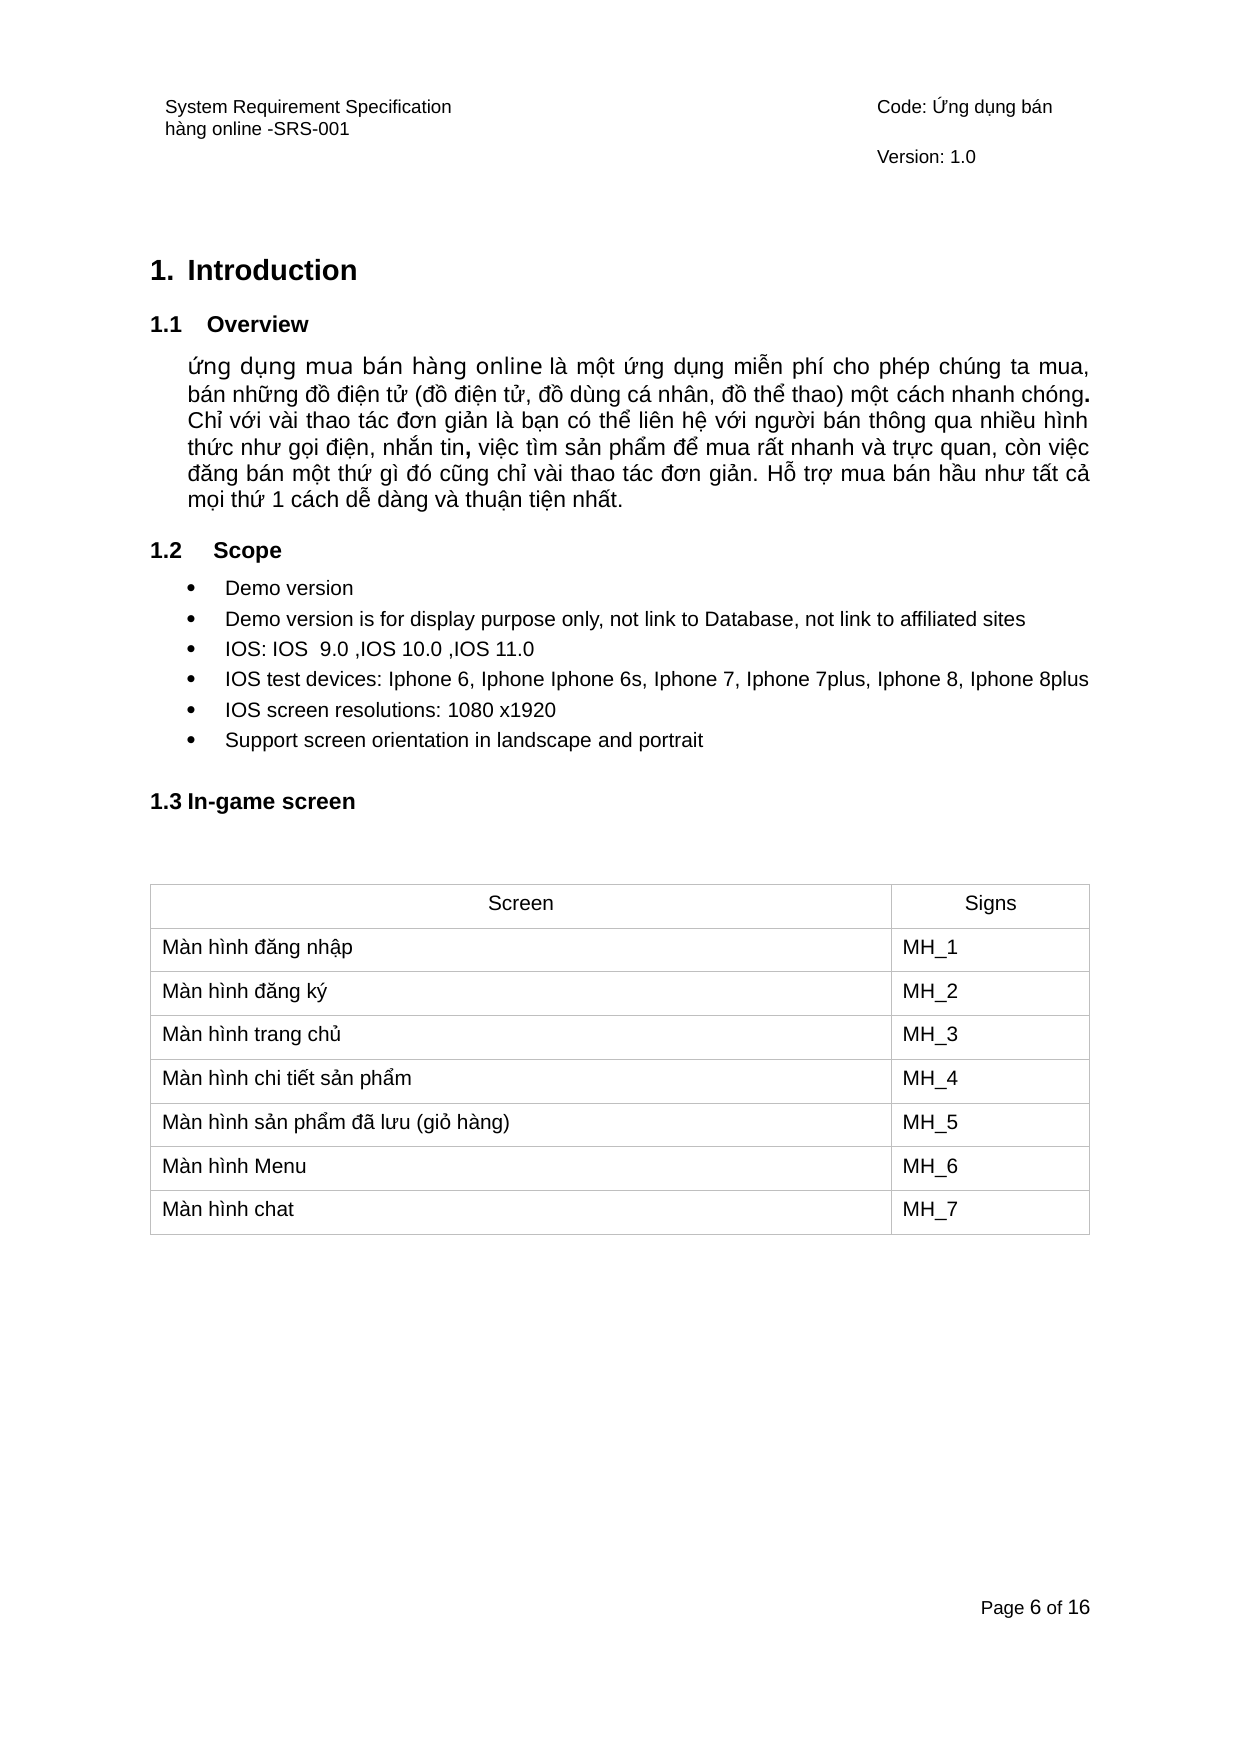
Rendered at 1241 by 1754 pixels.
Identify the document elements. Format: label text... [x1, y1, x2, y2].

subtitle Overview [150, 311, 1090, 337]
table_cell MH_5 [892, 1104, 1089, 1146]
list Demo version is for display purpose only, not link to Database, not link to affiliated sites [187, 606, 1090, 631]
table_cell MH_7 [892, 1191, 1089, 1234]
table_cell Màn hình chi tiết sản phẩm [151, 1060, 891, 1102]
table_cell MH_6 [892, 1147, 1089, 1190]
table_cell Màn hình Menu [151, 1147, 891, 1190]
table_cell Màn hình trang chủ [151, 1016, 891, 1059]
list In-game screen [150, 788, 1090, 814]
table_cell MH_3 [892, 1016, 1089, 1059]
list IOS screen resolutions: 1080 x1920 [187, 697, 1090, 721]
table_cell Màn hình chat [151, 1191, 891, 1234]
table_cell MH_1 [892, 929, 1089, 971]
table_header Screen [151, 885, 891, 927]
table_cell Màn hình sản phẩm đã lưu (giỏ hàng) [151, 1104, 891, 1146]
list IOS test devices: Iphone 6, Iphone Iphone 6s, Iphone 7, Iphone 7plus, Iphone 8, Iphone 8plus [187, 667, 1090, 691]
list Support screen orientation in landscape and portrait [187, 728, 1090, 752]
subtitle Scope [150, 537, 1090, 564]
table_cell Màn hình đăng ký [151, 972, 891, 1015]
table_cell Màn hình đăng nhập [151, 929, 891, 971]
list IOS: IOS 9.0 ,IOS 10.0 ,IOS 11.0 [187, 637, 1090, 661]
table_cell MH_2 [892, 972, 1089, 1015]
table_cell MH_4 [892, 1060, 1089, 1102]
list Demo version [187, 576, 1090, 600]
subtitle Introduction [150, 252, 1090, 286]
table_header Signs [892, 885, 1089, 927]
list ứng dụng mua bán hàng online là một ứng dụng miễn phí cho phép chúng ta mua, bán những đồ điện tử (đồ điện tử, đồ dùng cá nhân, đồ thể thao) một cách nhanh chóng. Chỉ với vài thao tác đơn giản là bạn có thể liên hệ với người bán thông qua nhiều hình thức như gọi điện, nhắn tin, việc tìm sản phẩm để mua rất nhanh và trực quan, còn việc đăng bán một thứ gì đó cũng chỉ vài thao tác đơn giản. Hỗ trợ mua bán hầu như tất cả mọi thứ 1 cách dễ dàng và thuận tiện nhất. [187, 349, 1090, 443]
